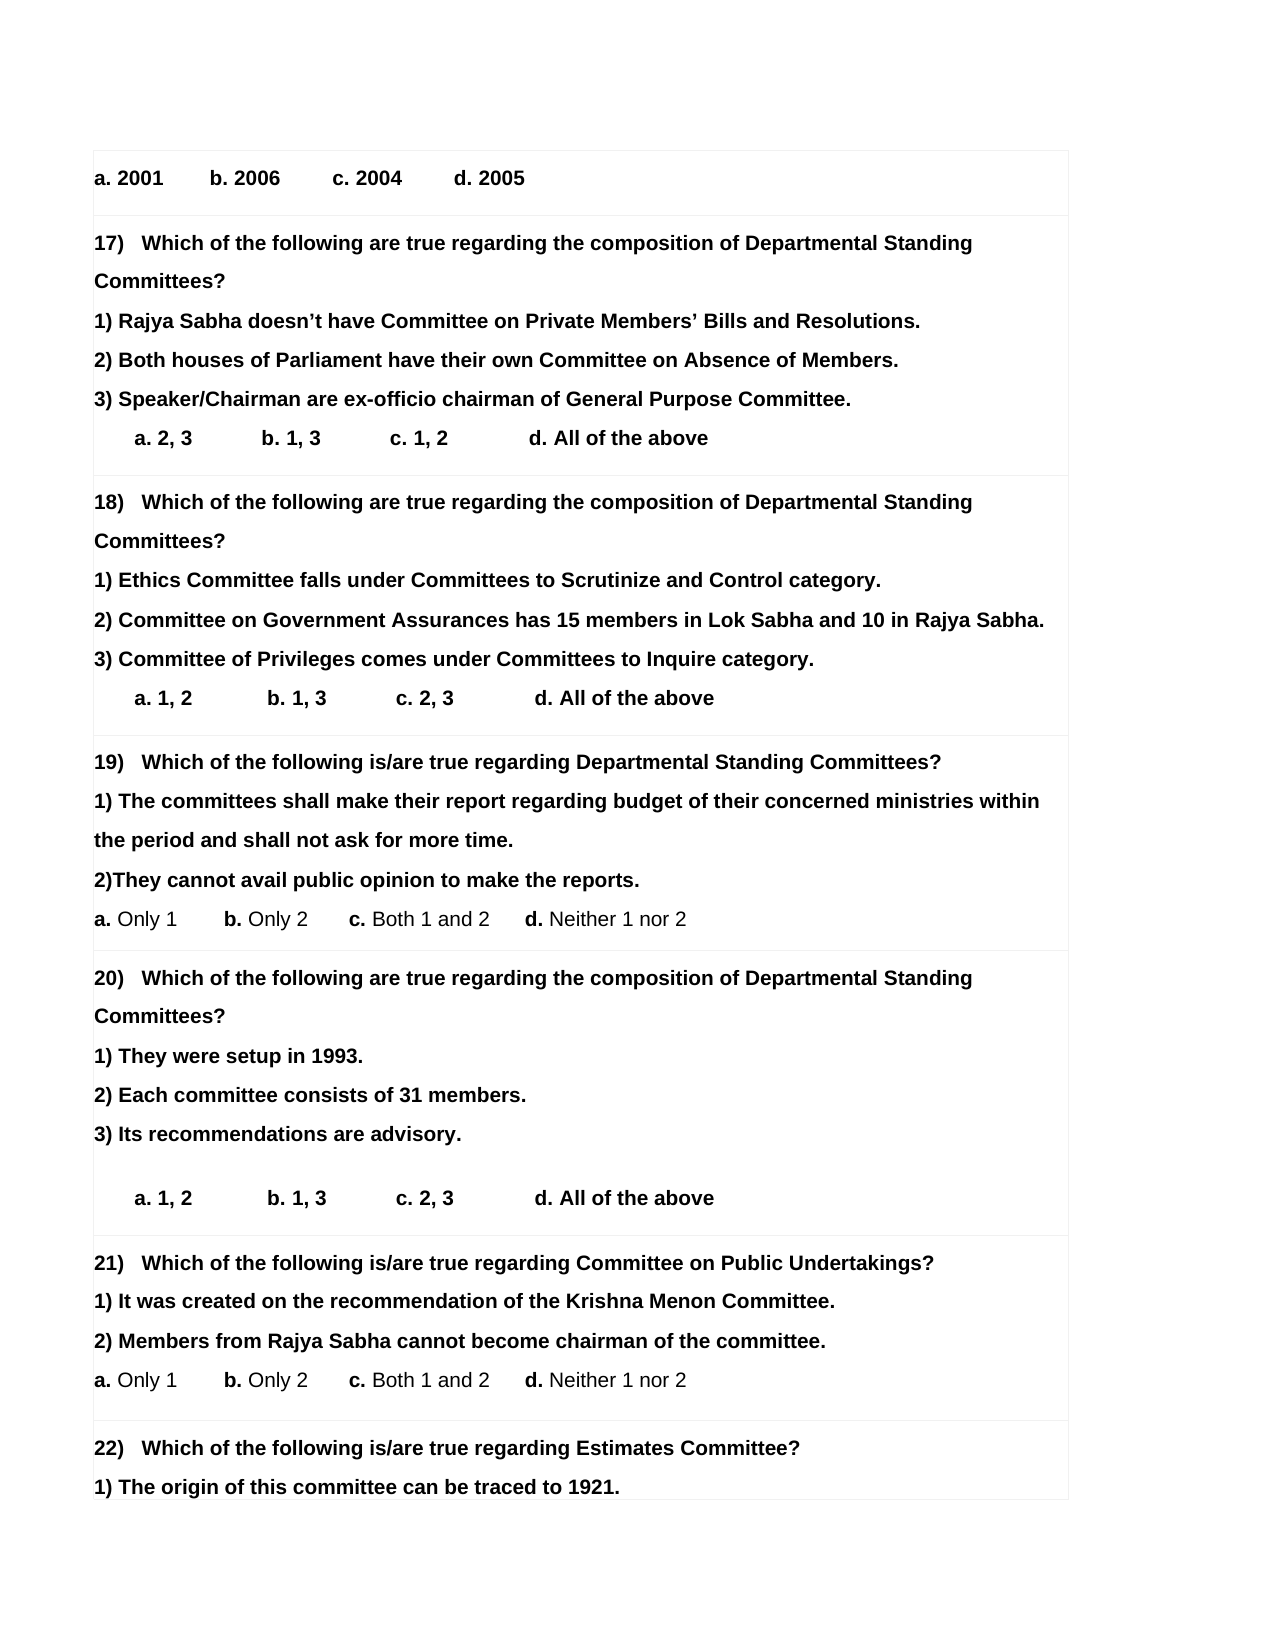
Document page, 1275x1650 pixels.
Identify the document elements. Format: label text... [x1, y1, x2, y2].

table_cell 18) Which of the following are true regarding the composition of Departmental Standing Committees? 1) Ethics Committee falls under Committees to Scrutinize and Control category. 2) Committee on Government Assurances has 15 members in Lok Sabha and 10 in Rajya Sabha. 3) Committee of Privileges comes under Committees to Inquire category. a. 1, 2 b. 1, 3 c. 2, 3 d. All of the above [94, 476, 1068, 734]
table_cell 19) Which of the following is/are true regarding Departmental Standing Committees? 1) The committees shall make their report regarding budget of their concerned ministries within the period and shall not ask for more time. 2)They cannot avail public opinion to make the reports. a. Only 1 b. Only 2 c. Both 1 and 2 d. Neither 1 nor 2 [94, 736, 1068, 950]
table_cell 20) Which of the following are true regarding the composition of Departmental Standing Committees? 1) They were setup in 1993. 2) Each committee consists of 31 members. 3) Its recommendations are advisory. a. 1, 2 b. 1, 3 c. 2, 3 d. All of the above [94, 951, 1068, 1235]
table_cell 21) Which of the following is/are true regarding Committee on Public Undertakings? 1) It was created on the recommendation of the Krishna Menon Committee. 2) Members from Rajya Sabha cannot become chairman of the committee. a. Only 1 b. Only 2 c. Both 1 and 2 d. Neither 1 nor 2 [94, 1236, 1068, 1420]
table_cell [94, 151, 1068, 215]
table_cell 17) Which of the following are true regarding the composition of Departmental Standing Committees? 1) Rajya Sabha doesn’t have Committee on Private Members’ Bills and Resolutions. 2) Both houses of Parliament have their own Committee on Absence of Members. 3) Speaker/Chairman are ex-officio chairman of General Purpose Committee. a. 2, 3 b. 1, 3 c. 1, 2 d. All of the above [94, 216, 1068, 474]
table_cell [94, 1421, 1068, 1498]
